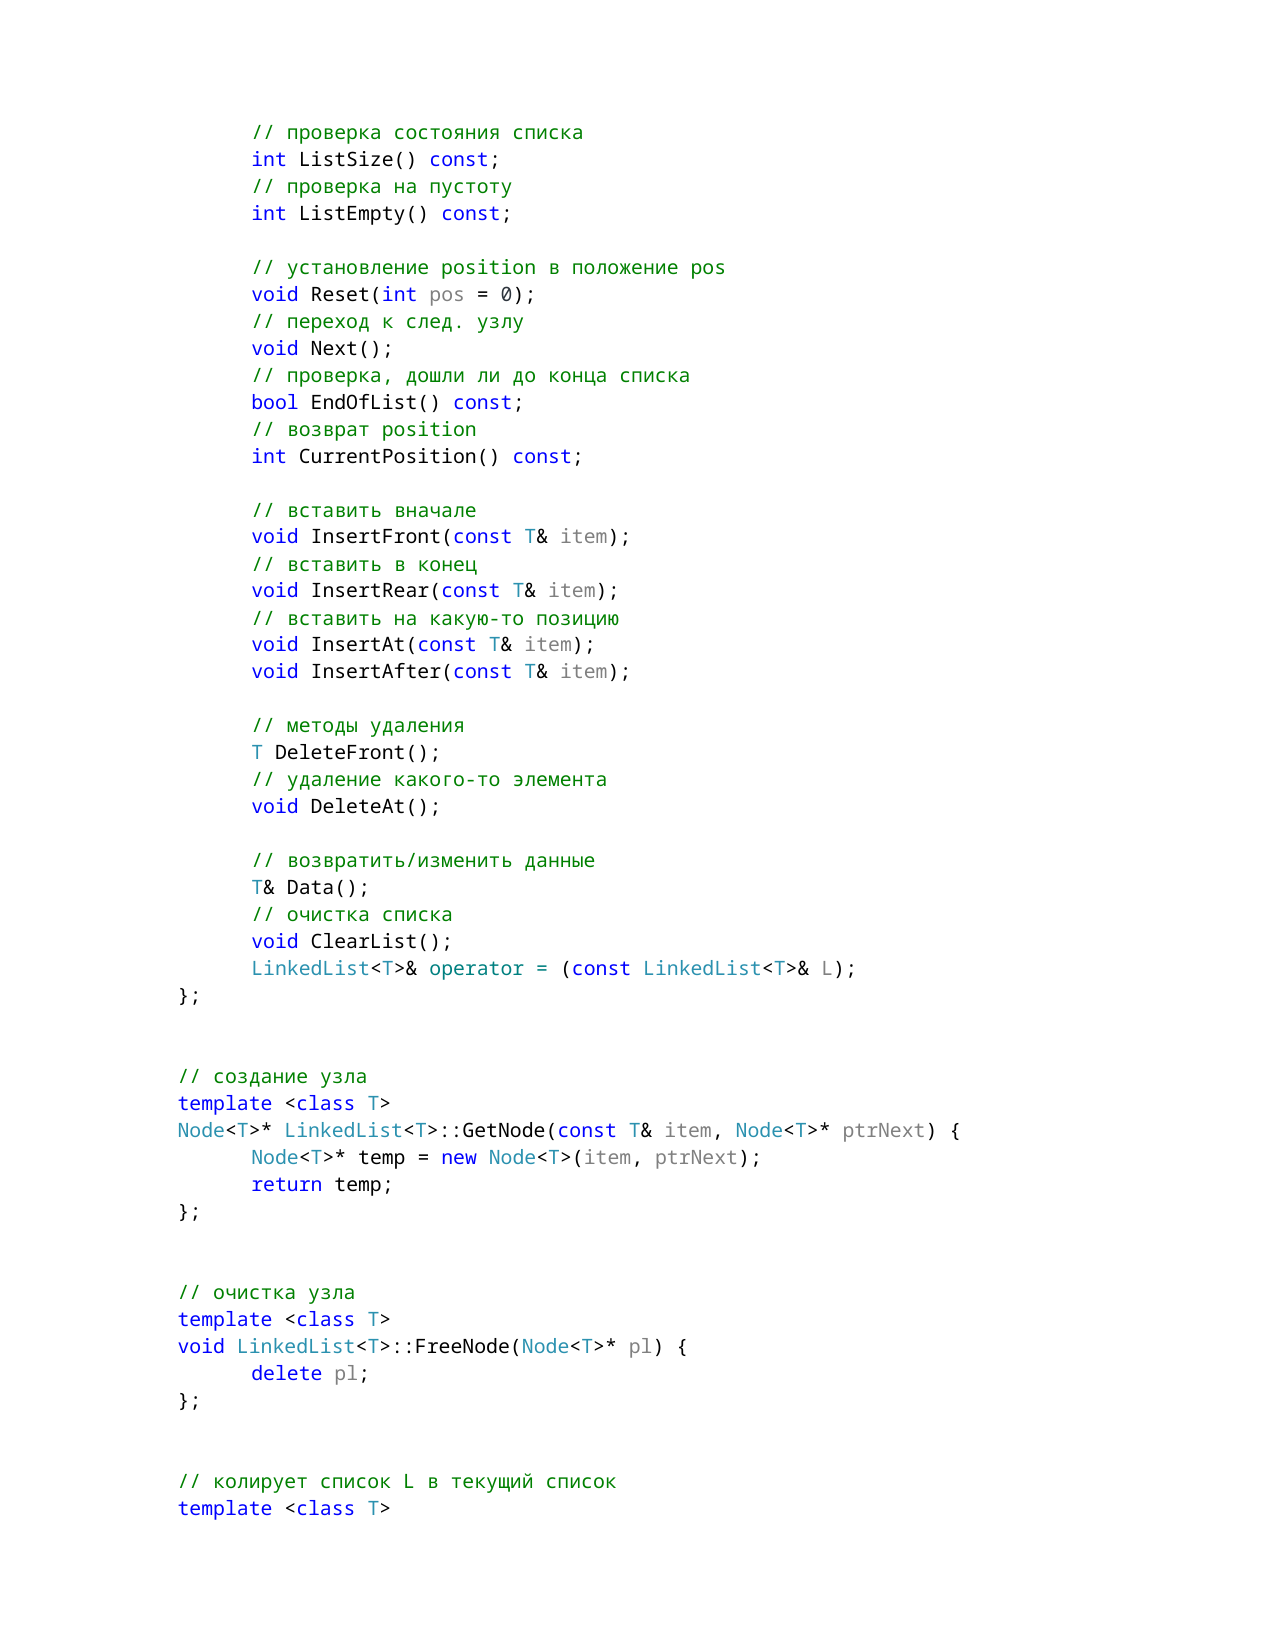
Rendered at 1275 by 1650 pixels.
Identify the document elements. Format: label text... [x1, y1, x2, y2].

text Node<T>* LinkedList<T>::GetNode(const T& item, Node<T>* ptrNext) { [177, 1116, 1186, 1143]
text void InsertFront(const T& item); [177, 523, 1186, 550]
text Node<T>* temp = new Node<T>(item, ptrNext); [177, 1143, 1186, 1170]
text int ListEmpty() const; [177, 199, 1186, 226]
text void Next(); [177, 334, 1186, 361]
text // очистка узла [177, 1278, 1186, 1305]
text template <class T> [177, 1494, 1186, 1521]
text int ListSize() const; [177, 145, 1186, 172]
text // вставить в конец [177, 550, 1186, 577]
text template <class T> [177, 1305, 1186, 1332]
text // создание узла [177, 1062, 1186, 1089]
text void InsertAt(const T& item); [177, 631, 1186, 658]
text void InsertRear(const T& item); [177, 577, 1186, 604]
text }; [177, 1197, 1186, 1224]
text // методы удаления [177, 712, 1186, 739]
text T& Data(); [177, 873, 1186, 901]
text return temp; [177, 1170, 1186, 1197]
text // проверка состояния списка [177, 118, 1186, 145]
text }; [177, 1386, 1186, 1413]
text // проверка, дошли ли до конца списка [177, 361, 1186, 388]
text void LinkedList<T>::FreeNode(Node<T>* pl) { [177, 1332, 1186, 1359]
text // вставить вначале [177, 496, 1186, 523]
text void Reset(int pos = 0); [177, 280, 1186, 307]
text LinkedList<T>& operator = (const LinkedList<T>& L); [177, 954, 1186, 981]
text T DeleteFront(); [177, 739, 1186, 766]
text // очистка списка [177, 901, 1186, 927]
text // переход к след. узлу [177, 307, 1186, 334]
text // возвратить/изменить данные [177, 847, 1186, 873]
text void InsertAfter(const T& item); [177, 658, 1186, 685]
text // удаление какого-то элемента [177, 766, 1186, 793]
text delete pl; [177, 1359, 1186, 1386]
text bool EndOfList() const; [177, 388, 1186, 415]
text // установление position в положение pos [177, 253, 1186, 280]
text // возврат position [177, 415, 1186, 442]
text template <class T> [177, 1089, 1186, 1116]
text void DeleteAt(); [177, 793, 1186, 819]
text void ClearList(); [177, 927, 1186, 954]
text // проверка на пустоту [177, 172, 1186, 199]
text // колирует список L в текущий список [177, 1467, 1186, 1494]
text }; [177, 981, 1186, 1008]
text // вставить на какую-то позицию [177, 604, 1186, 631]
text int CurrentPosition() const; [177, 442, 1186, 469]
